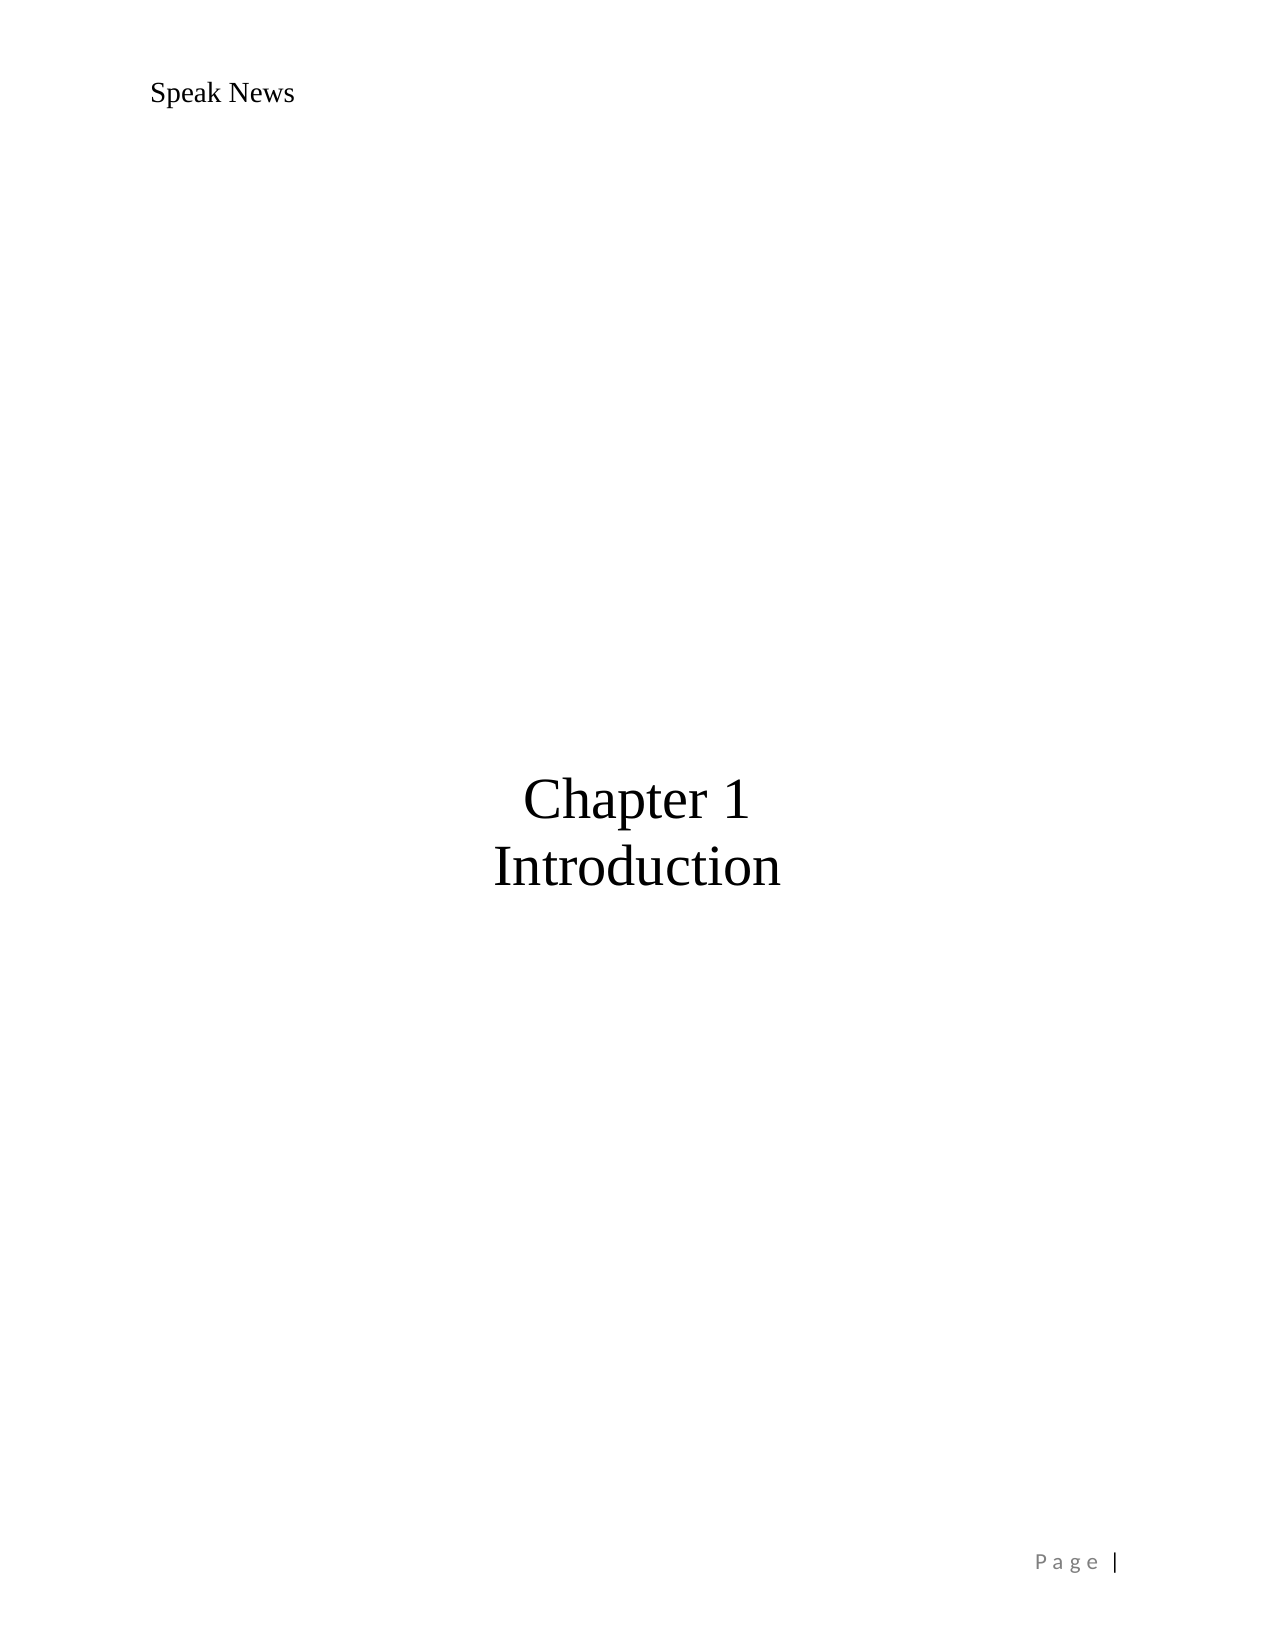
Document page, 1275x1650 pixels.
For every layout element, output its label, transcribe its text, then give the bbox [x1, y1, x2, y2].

subtitle Chapter 1 [150, 764, 1125, 831]
subtitle Introduction [150, 831, 1125, 898]
